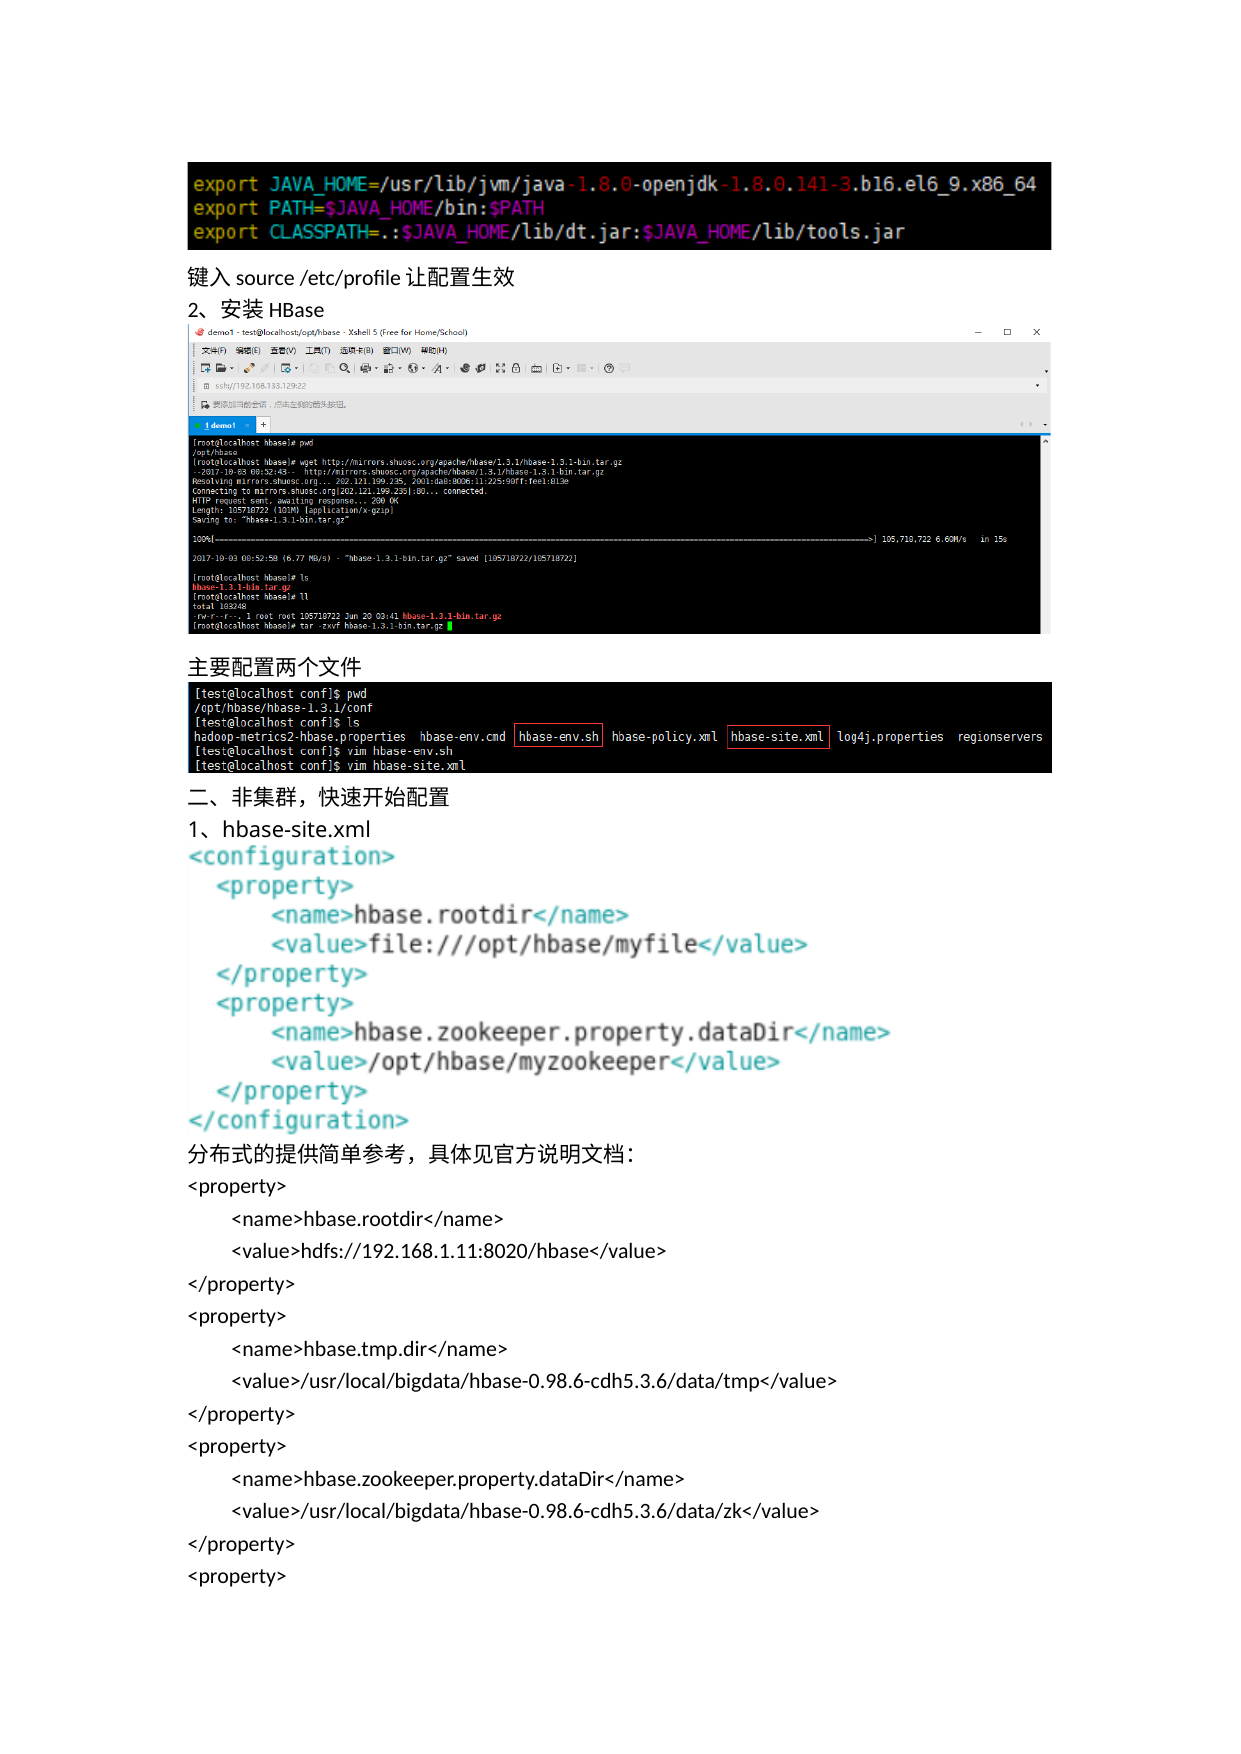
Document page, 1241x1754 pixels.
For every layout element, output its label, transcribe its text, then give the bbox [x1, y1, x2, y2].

list 1、hbase-site.xml [187, 812, 1053, 844]
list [187, 1559, 1053, 1592]
list 主要配置两个文件 [187, 649, 1053, 682]
picture [187, 844, 896, 1136]
picture [187, 682, 1052, 773]
list 二、非集群，快速开始配置 [187, 779, 1053, 812]
list <property> <name>hbase.rootdir</name> <value>hdfs://192.168.1.11:8020/hbase</value> </property> [187, 1169, 1053, 1299]
picture [187, 162, 1052, 250]
picture [187, 324, 1051, 634]
list 2、安装HBase [187, 292, 1053, 324]
list <property> <name>hbase.tmp.dir</name> <value>/usr/local/bigdata/hbase-0.98.6-cdh5.3.6/data/tmp</value> </property> <property> <name>hbase.zookeeper.property.dataDir</name> <value>/usr/local/bigdata/hbase-0.98.6-cdh5.3.6/data/zk</value> </property> [187, 1299, 1053, 1559]
list 分布式的提供简单参考，具体见官方说明文档： [187, 1137, 1053, 1169]
list 键入source /etc/profile让配置生效 [187, 259, 1053, 292]
